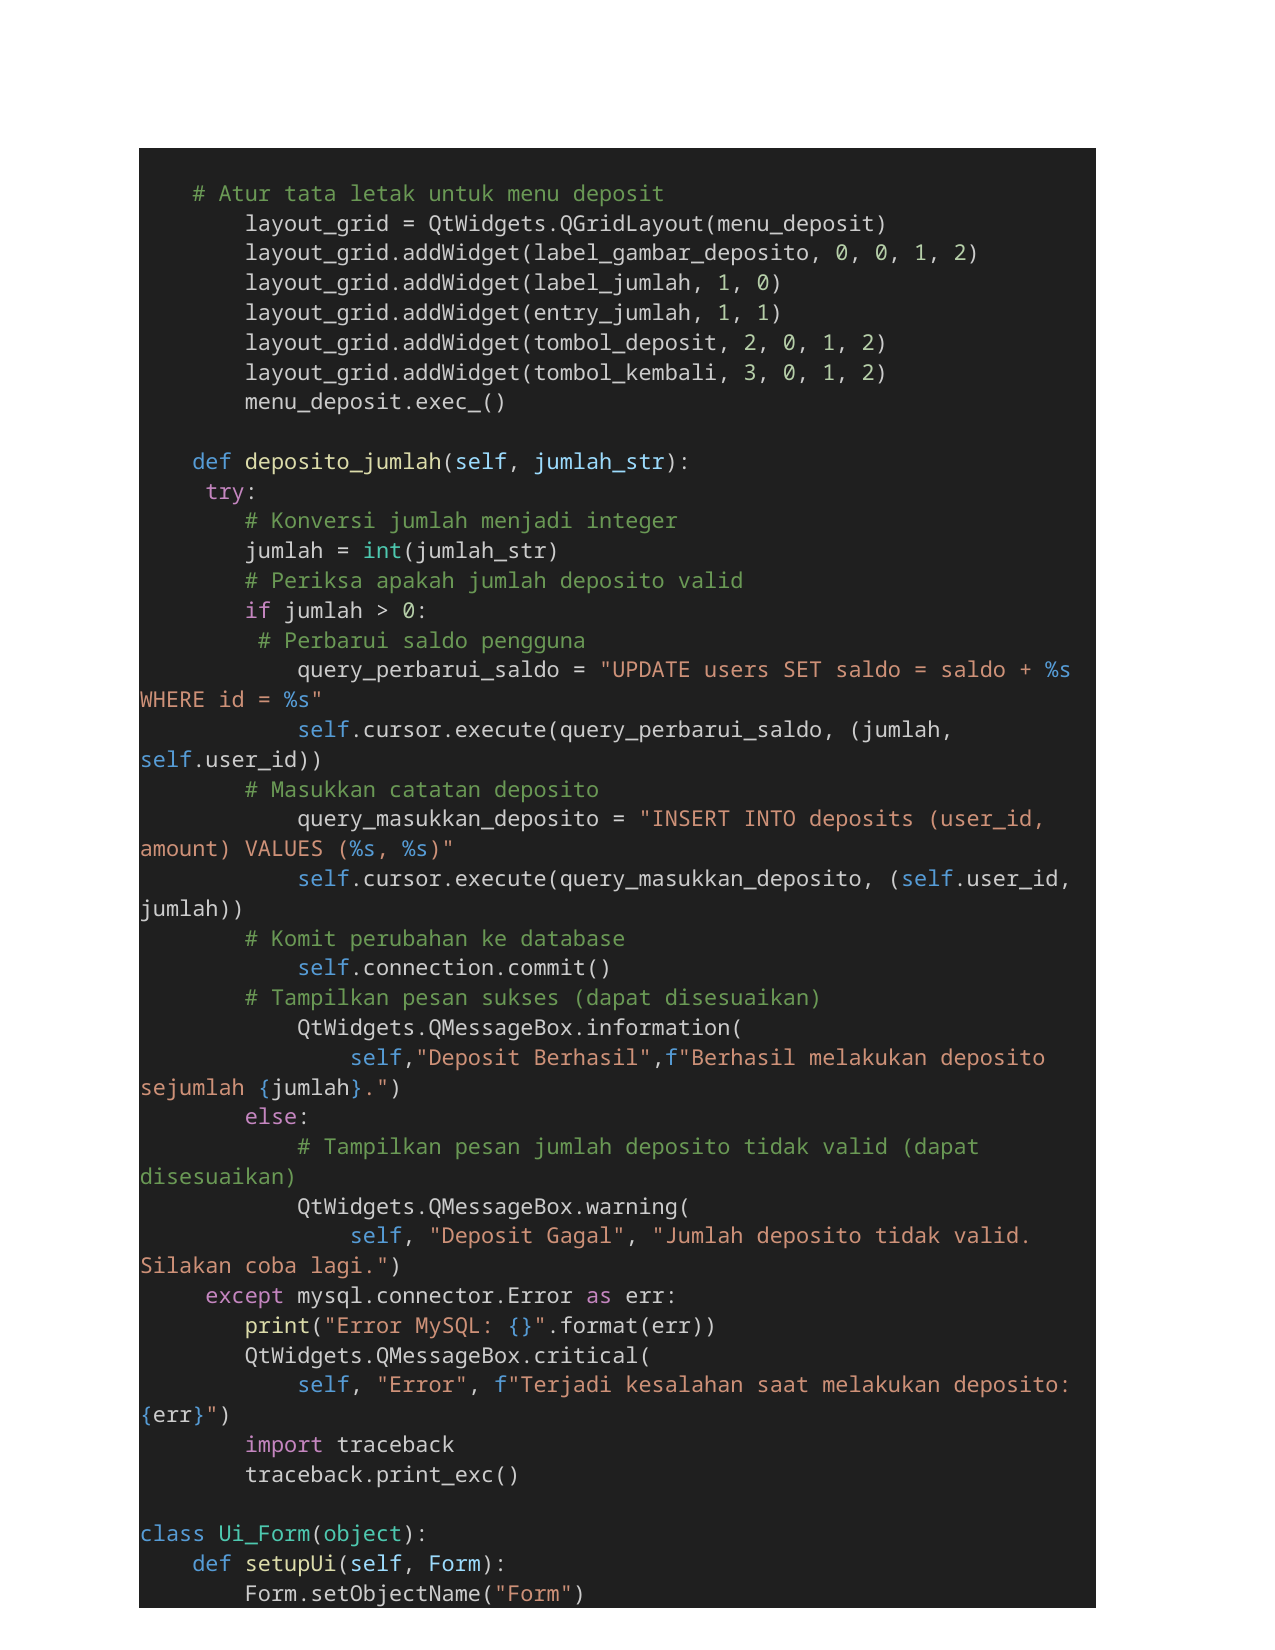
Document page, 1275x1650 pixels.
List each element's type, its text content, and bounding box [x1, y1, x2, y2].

text try: [139, 476, 1096, 505]
text query_masukkan_deposito = "INSERT INTO deposits (user_id, amount) VALUES (%s, %s)" [139, 803, 1096, 863]
text layout_grid.addWidget(entry_jumlah, 1, 1) [139, 297, 1096, 327]
text Form.setObjectName("Form") [139, 1578, 1096, 1608]
text QtWidgets.QMessageBox.critical( [139, 1339, 1096, 1369]
text layout_grid.addWidget(label_gambar_deposito, 0, 0, 1, 2) [139, 237, 1096, 267]
text self.cursor.execute(query_masukkan_deposito, (self.user_id, jumlah)) [139, 863, 1096, 922]
text def deposito_jumlah(self, jumlah_str): [139, 446, 1096, 476]
text class Ui_Form(object): [139, 1518, 1096, 1548]
text # Tampilkan pesan sukses (dapat disesuaikan) [139, 982, 1096, 1012]
text if jumlah > 0: [139, 595, 1096, 624]
text layout_grid.addWidget(label_jumlah, 1, 0) [139, 267, 1096, 297]
text self.connection.commit() [139, 952, 1096, 982]
text self,"Deposit Berhasil",f"Berhasil melakukan deposito sejumlah {jumlah}.") [139, 1042, 1096, 1101]
text QtWidgets.QMessageBox.warning( [139, 1191, 1096, 1220]
text self, "Error", f"Terjadi kesalahan saat melakukan deposito: {err}") [139, 1369, 1096, 1429]
text layout_grid.addWidget(tombol_kembali, 3, 0, 1, 2) [139, 356, 1096, 386]
text layout_grid.addWidget(tombol_deposit, 2, 0, 1, 2) [139, 327, 1096, 356]
text jumlah = int(jumlah_str) [139, 535, 1096, 565]
text self, "Deposit Gagal", "Jumlah deposito tidak valid. Silakan coba lagi.") [139, 1220, 1096, 1280]
text menu_deposit.exec_() [139, 386, 1096, 416]
text import traceback [139, 1429, 1096, 1459]
text else: [139, 1101, 1096, 1131]
text # Masukkan catatan deposito [139, 773, 1096, 803]
text query_perbarui_saldo = "UPDATE users SET saldo = saldo + %s WHERE id = %s" [139, 654, 1096, 714]
text QtWidgets.QMessageBox.information( [139, 1012, 1096, 1042]
text # Perbarui saldo pengguna [139, 624, 1096, 654]
text print("Error MySQL: {}".format(err)) [139, 1310, 1096, 1339]
text # Komit perubahan ke database [139, 922, 1096, 952]
text def setupUi(self, Form): [139, 1548, 1096, 1578]
text # Periksa apakah jumlah deposito valid [139, 565, 1096, 595]
text self.cursor.execute(query_perbarui_saldo, (jumlah, self.user_id)) [139, 714, 1096, 773]
text # Tampilkan pesan jumlah deposito tidak valid (dapat disesuaikan) [139, 1131, 1096, 1191]
text layout_grid = QtWidgets.QGridLayout(menu_deposit) [139, 207, 1096, 237]
text # Konversi jumlah menjadi integer [139, 505, 1096, 535]
text traceback.print_exc() [139, 1459, 1096, 1488]
text except mysql.connector.Error as err: [139, 1280, 1096, 1310]
text # Atur tata letak untuk menu deposit [139, 178, 1096, 207]
